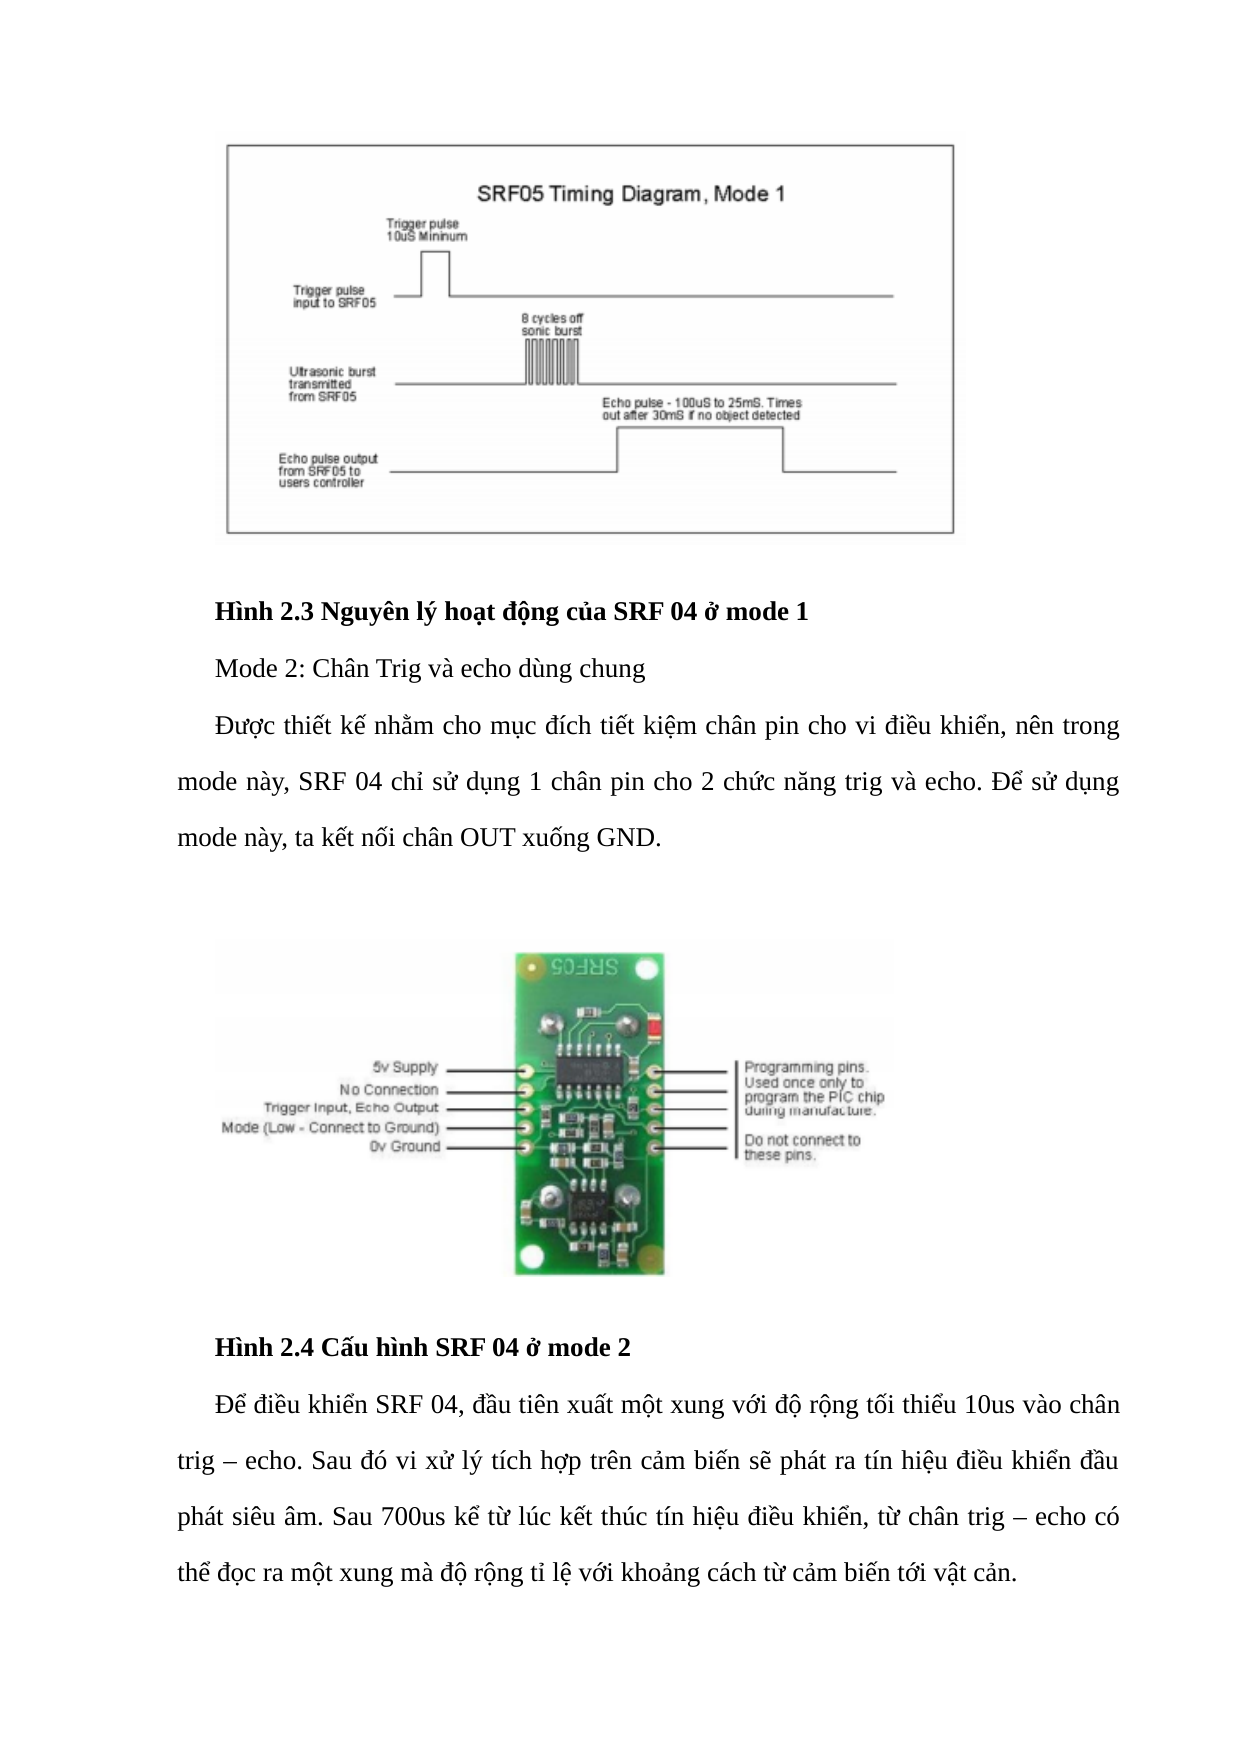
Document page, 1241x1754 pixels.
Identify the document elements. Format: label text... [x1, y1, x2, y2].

text Để điều khiển SRF 04, đầu tiên xuất một xung với độ rộng tối thiểu 10us vào chân trig – echo. Sau đó vi xử lý tích hợp trên cảm biến sẽ phát ra tín hiệu điều khiển đầu phát siêu âm. Sau 700us kể từ lúc kết thúc tín hiệu điều khiển, từ chân trig – echo có thể đọc ra một xung mà độ rộng tỉ lệ với khoảng cách từ cảm biến tới vật cản. [177, 1385, 1122, 1591]
text Mode 2: Chân Trig và echo dùng chung [177, 649, 1122, 686]
text Được thiết kế nhằm cho mục đích tiết kiệm chân pin cho vi điều khiển, nên trong mode này, SRF 04 chỉ sử dụng 1 chân pin cho 2 chức năng trig và echo. Để sử dụng mode này, ta kết nối chân OUT xuống GND. [177, 706, 1122, 856]
picture [214, 932, 894, 1277]
picture [214, 131, 967, 545]
